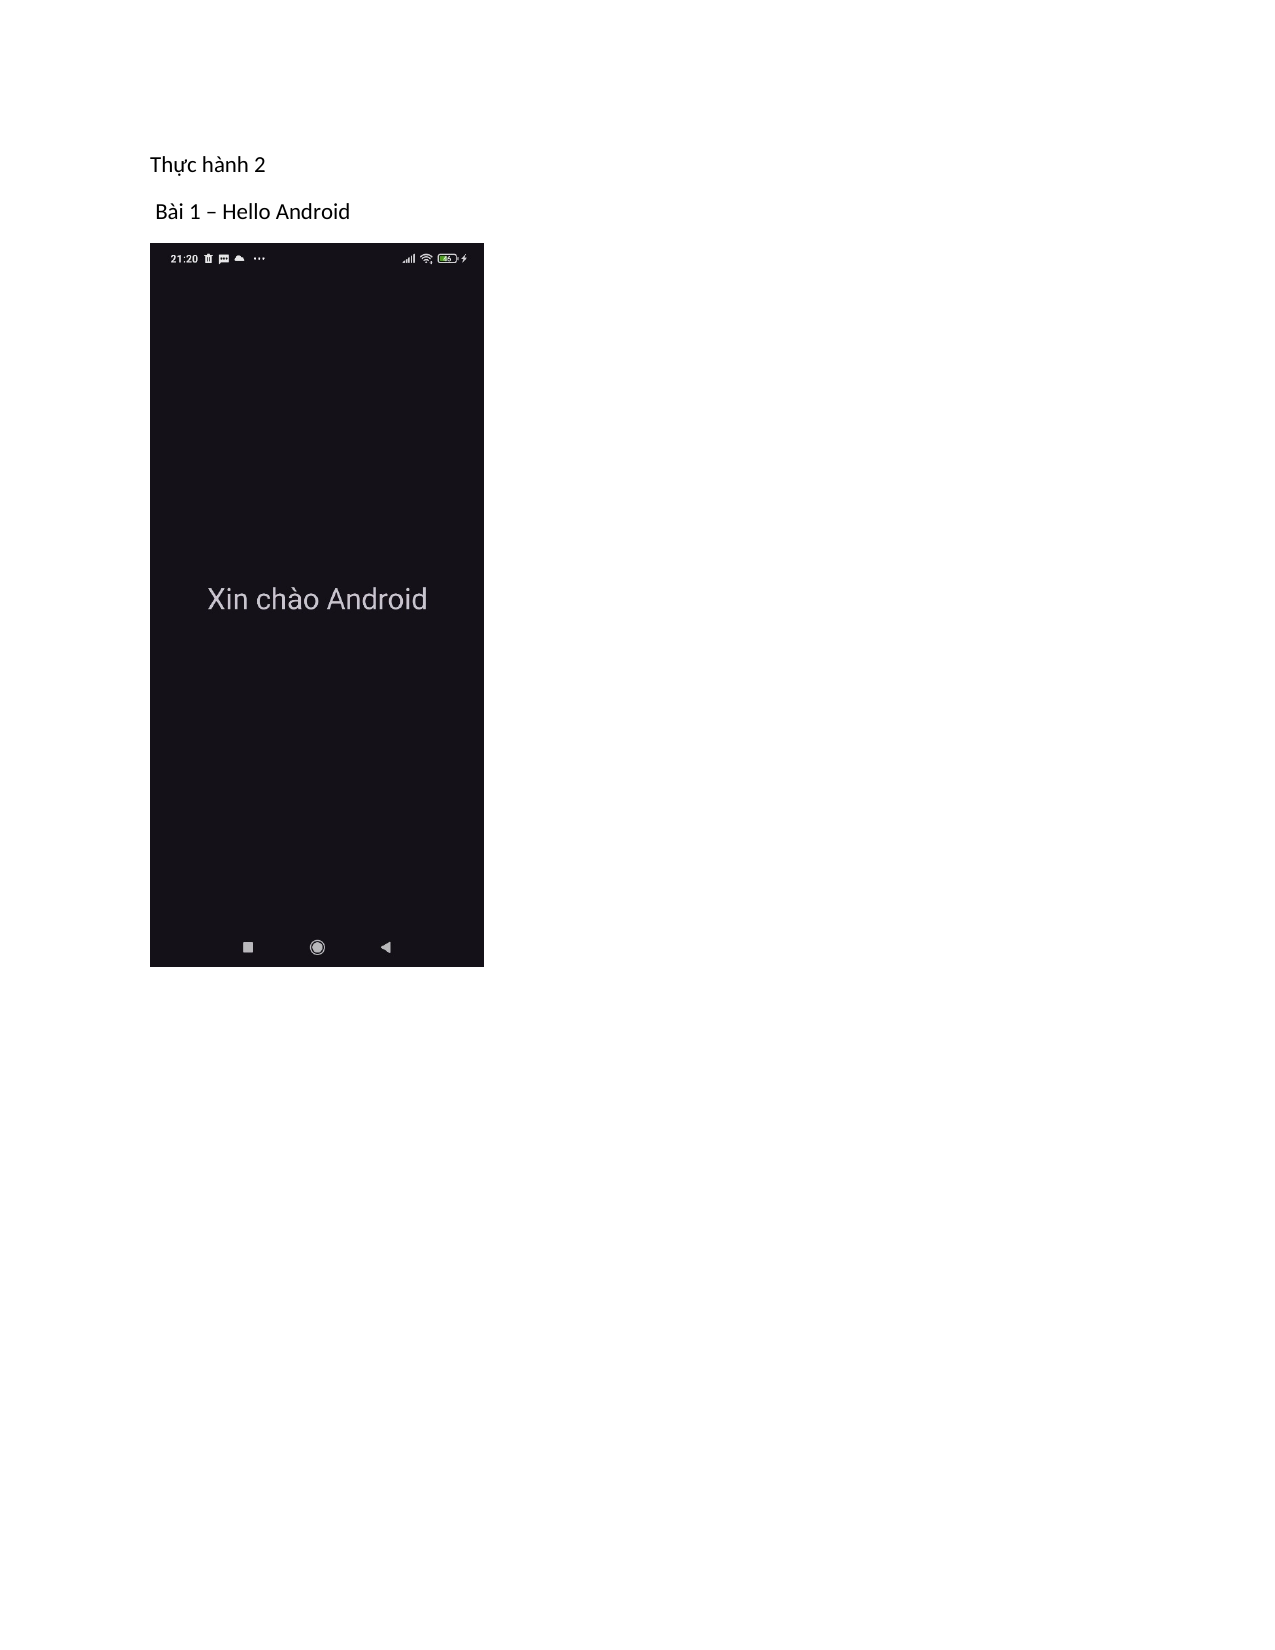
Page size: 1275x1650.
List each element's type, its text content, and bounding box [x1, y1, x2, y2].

text Thực hành 2 [150, 150, 1125, 178]
text Bài 1 – Hello Android [150, 197, 1125, 225]
picture [150, 243, 484, 967]
